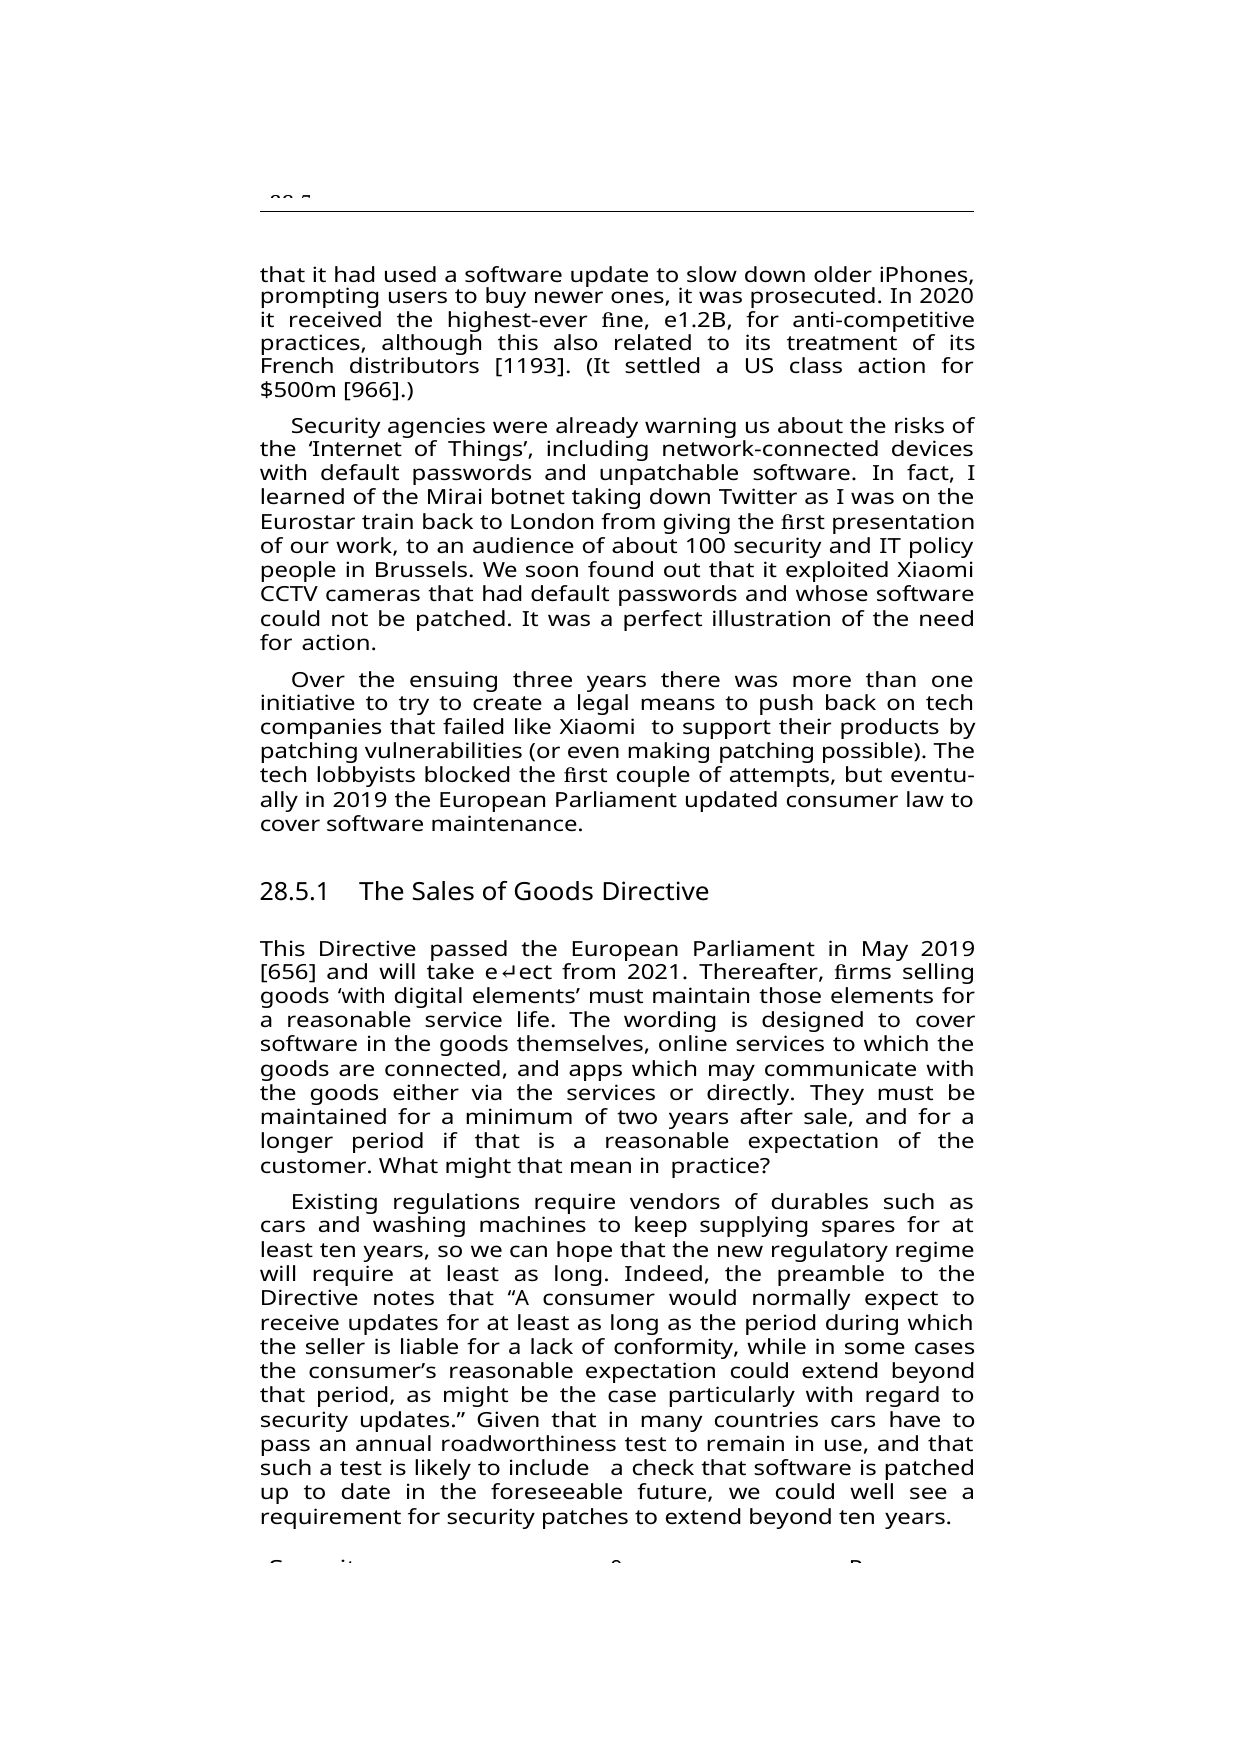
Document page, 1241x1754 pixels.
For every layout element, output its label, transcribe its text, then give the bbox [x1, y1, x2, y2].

text Over the ensuing three years there was more than one initiative to try to create a legal means to push back on tech companies that failed like Xiaomi to support their products by patching vulnerabilities (or even making patching possible). The tech lobbyists blocked the ﬁrst couple of attempts, but eventu- ally in 2019 the European Parliament updated consumer law to cover software maintenance. [259, 668, 975, 838]
text that it had used a software update to slow down older iPhones, prompting users to buy newer ones, it was prosecuted. In 2020 it received the highest-ever ﬁne, e1.2B, for anti-competitive practices, although this also related to its treatment of its French distributors [1193]. (It settled a US class action for $500m [966].) [259, 263, 975, 403]
subtitle The Sales of Goods Directive [259, 874, 1065, 908]
text This Directive passed the European Parliament in May 2019 [656] and will take e↵ect from 2021. Thereafter, ﬁrms selling goods ‘with digital elements’ must maintain those elements for a reasonable service life. The wording is designed to cover software in the goods themselves, online services to which the goods are connected, and apps which may communicate with the goods either via the services or directly. They must be maintained for a minimum of two years after sale, and for a longer period if that is a reasonable expectation of the customer. What might that mean in practice? [259, 937, 975, 1179]
text Security agencies were already warning us about the risks of the ‘Internet of Things’, including network-connected devices with default passwords and unpatchable software. In fact, I learned of the Mirai botnet taking down Twitter as I was on the Eurostar train back to London from giving the ﬁrst presentation of our work, to an audience of about 100 security and IT policy people in Brussels. We soon found out that it exploited Xiaomi CCTV cameras that had default passwords and whose software could not be patched. It was a perfect illustration of the need for action. [259, 414, 975, 657]
text Existing regulations require vendors of durables such as cars and washing machines to keep supplying spares for at least ten years, so we can hope that the new regulatory regime will require at least as long. Indeed, the preamble to the Directive notes that “A consumer would normally expect to receive updates for at least as long as the period during which the seller is liable for a lack of conformity, while in some cases the consumer’s reasonable expectation could extend beyond that period, as might be the case particularly with regard to security updates.” Given that in many countries cars have to pass an annual roadworthiness test to remain in use, and that such a test is likely to include a check that software is patched up to date in the foreseeable future, we could well see a requirement for security patches to extend beyond ten years. [259, 1191, 975, 1530]
